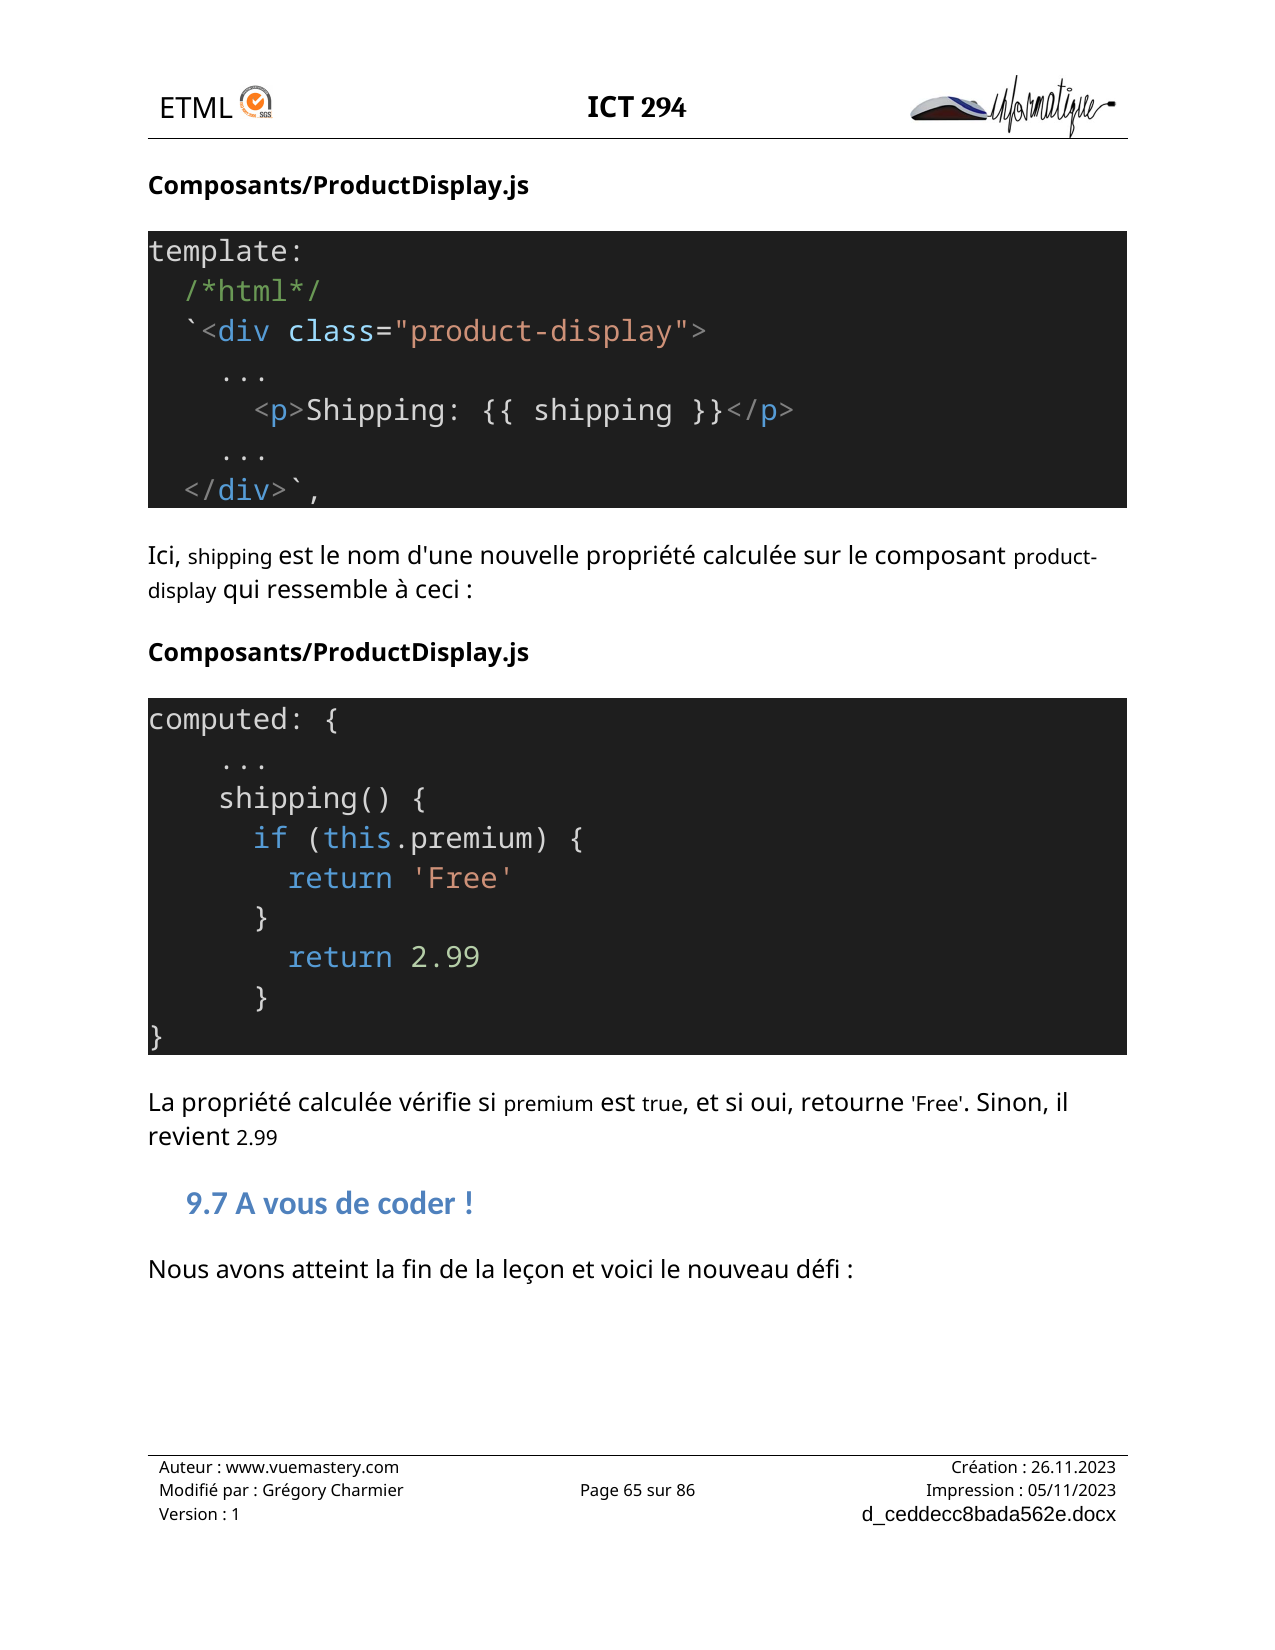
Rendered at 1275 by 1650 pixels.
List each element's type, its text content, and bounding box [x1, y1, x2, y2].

text ... [148, 350, 1127, 389]
text ... [148, 429, 1127, 469]
text } [148, 897, 1127, 936]
text Composants/ProductDisplay.js [148, 635, 1127, 669]
picture [239, 85, 273, 119]
text <p>Shipping: {{ shipping }}</p> [148, 389, 1127, 429]
text return 2.99 [148, 936, 1127, 976]
text return 'Free' [148, 857, 1127, 897]
text La propriété calculée vérifie si premium est true, et si oui, retourne 'Free'. Sinon, il revient 2.99 [148, 1084, 1127, 1153]
text shipping() { [148, 778, 1127, 817]
text Composants/ProductDisplay.js [148, 167, 1127, 202]
picture [910, 75, 1117, 138]
text </div>`, [148, 469, 1127, 508]
text Nous avons atteint la fin de la leçon et voici le nouveau défi : [148, 1252, 1127, 1286]
text } [148, 976, 1127, 1016]
text ... [148, 738, 1127, 778]
text /*html*/ [148, 270, 1127, 310]
text `<div class="product-display"> [148, 310, 1127, 350]
text computed: { [148, 698, 1127, 738]
text if (this.premium) { [148, 817, 1127, 857]
text template: [148, 231, 1127, 270]
subtitle A vous de coder ! [185, 1182, 1127, 1223]
text Ici, shipping est le nom d'une nouvelle propriété calculée sur le composant product-display qui ressemble à ceci : [148, 538, 1127, 606]
text } [148, 1016, 1127, 1055]
